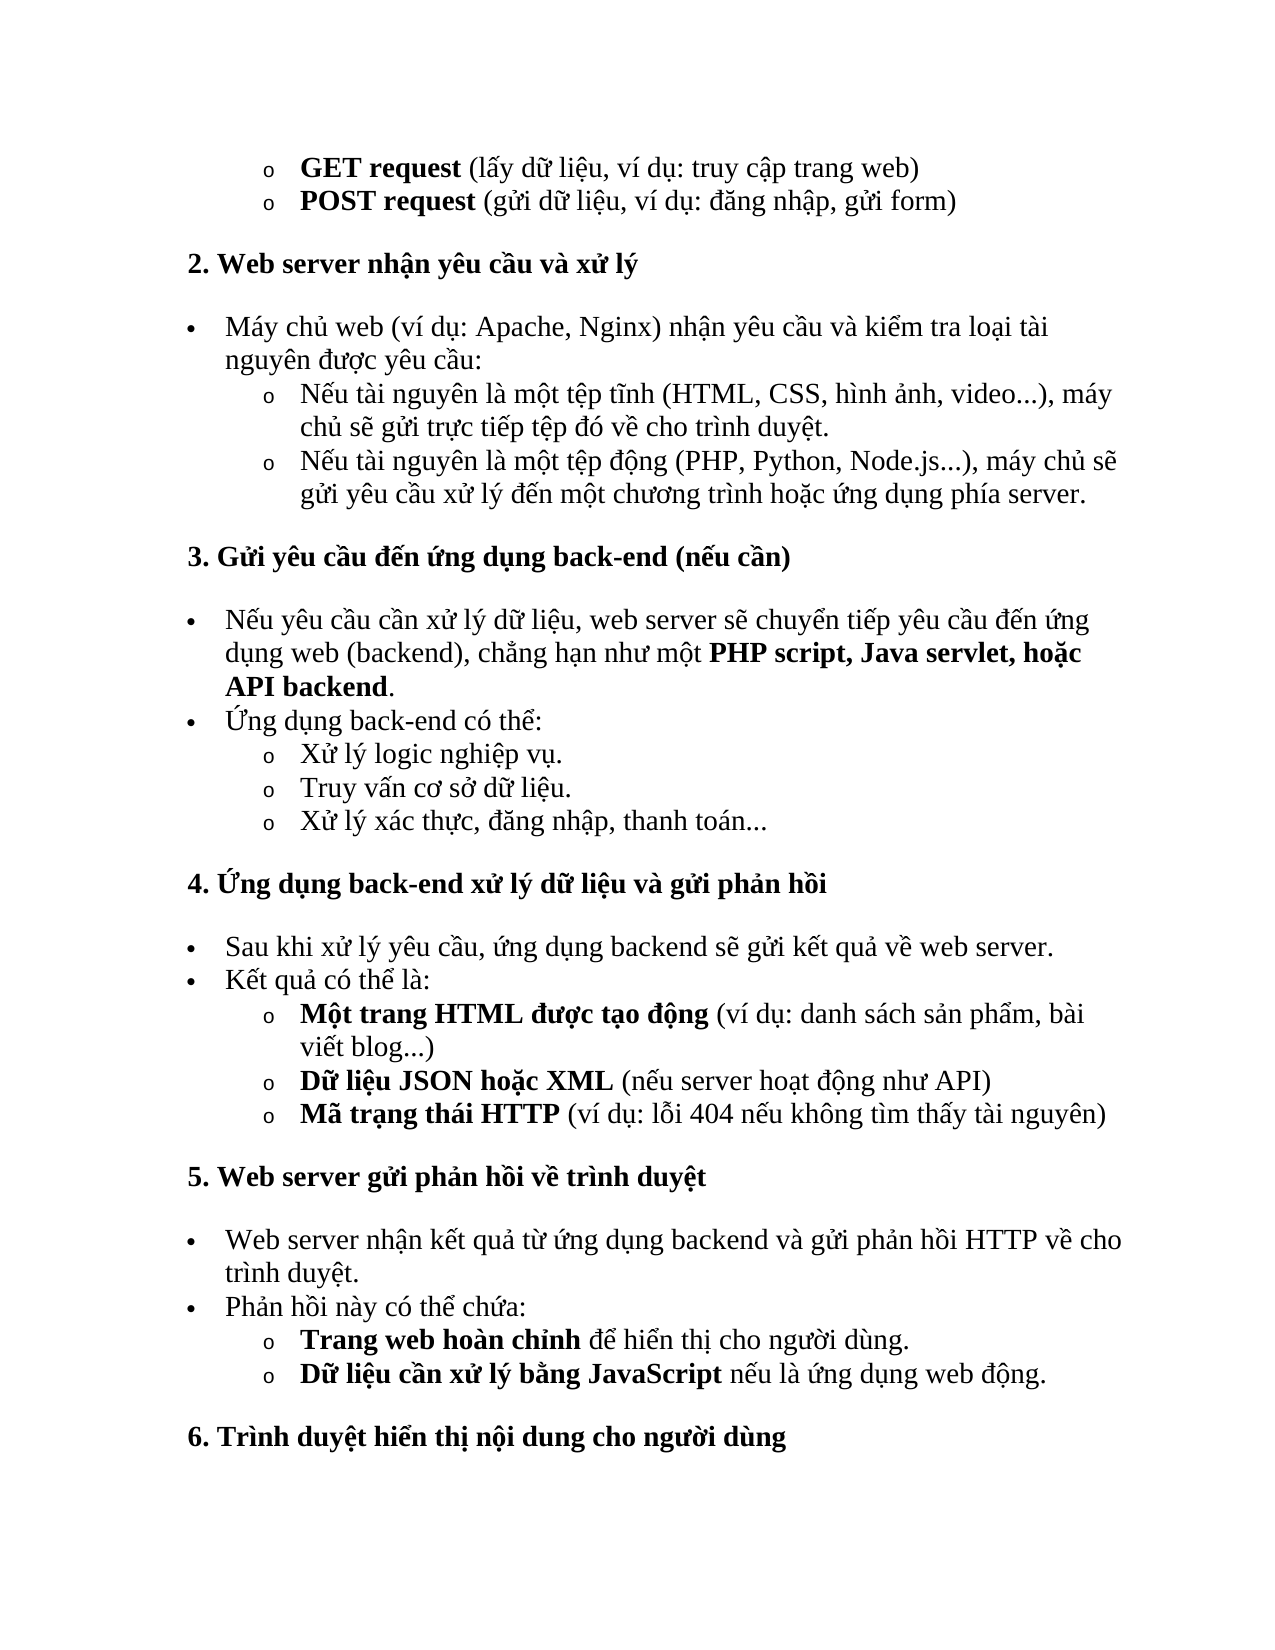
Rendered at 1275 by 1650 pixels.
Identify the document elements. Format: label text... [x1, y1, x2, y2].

text 6. Trình duyệt hiển thị nội dung cho người dùng [187, 1419, 1125, 1452]
list Xử lý logic nghiệp vụ. [262, 736, 1125, 770]
list Trang web hoàn chỉnh để hiển thị cho người dùng. [262, 1322, 1125, 1356]
list Phản hồi này có thể chứa: [187, 1289, 1125, 1322]
list Xử lý xác thực, đăng nhập, thanh toán... [262, 803, 1125, 837]
list Sau khi xử lý yêu cầu, ứng dụng backend sẽ gửi kết quả về web server. [187, 929, 1125, 962]
list POST request (gửi dữ liệu, ví dụ: đăng nhập, gửi form) [262, 183, 1125, 217]
text 4. Ứng dụng back-end xử lý dữ liệu và gửi phản hồi [187, 866, 1125, 899]
list GET request (lấy dữ liệu, ví dụ: truy cập trang web) [262, 150, 1125, 183]
text 5. Web server gửi phản hồi về trình duyệt [187, 1159, 1125, 1193]
list Web server nhận kết quả từ ứng dụng backend và gửi phản hồi HTTP về cho trình duyệt. [187, 1222, 1125, 1289]
list Nếu yêu cầu cần xử lý dữ liệu, web server sẽ chuyển tiếp yêu cầu đến ứng dụng web (backend), chẳng hạn như một PHP script, Java servlet, hoặc API backend. [187, 602, 1125, 703]
list Truy vấn cơ sở dữ liệu. [262, 770, 1125, 803]
list Ứng dụng back-end có thể: [187, 703, 1125, 736]
text 3. Gửi yêu cầu đến ứng dụng back-end (nếu cần) [187, 539, 1125, 573]
list Một trang HTML được tạo động (ví dụ: danh sách sản phẩm, bài viết blog...) [262, 996, 1125, 1063]
text 2. Web server nhận yêu cầu và xử lý [187, 246, 1125, 280]
list Kết quả có thể là: [187, 962, 1125, 996]
list Mã trạng thái HTTP (ví dụ: lỗi 404 nếu không tìm thấy tài nguyên) [262, 1096, 1125, 1130]
list Máy chủ web (ví dụ: Apache, Nginx) nhận yêu cầu và kiểm tra loại tài nguyên được yêu cầu: [187, 309, 1125, 376]
list Nếu tài nguyên là một tệp động (PHP, Python, Node.js...), máy chủ sẽ gửi yêu cầu xử lý đến một chương trình hoặc ứng dụng phía server. [262, 443, 1125, 510]
list Dữ liệu cần xử lý bằng JavaScript nếu là ứng dụng web động. [262, 1356, 1125, 1389]
list Dữ liệu JSON hoặc XML (nếu server hoạt động như API) [262, 1063, 1125, 1096]
list Nếu tài nguyên là một tệp tĩnh (HTML, CSS, hình ảnh, video...), máy chủ sẽ gửi trực tiếp tệp đó về cho trình duyệt. [262, 376, 1125, 443]
